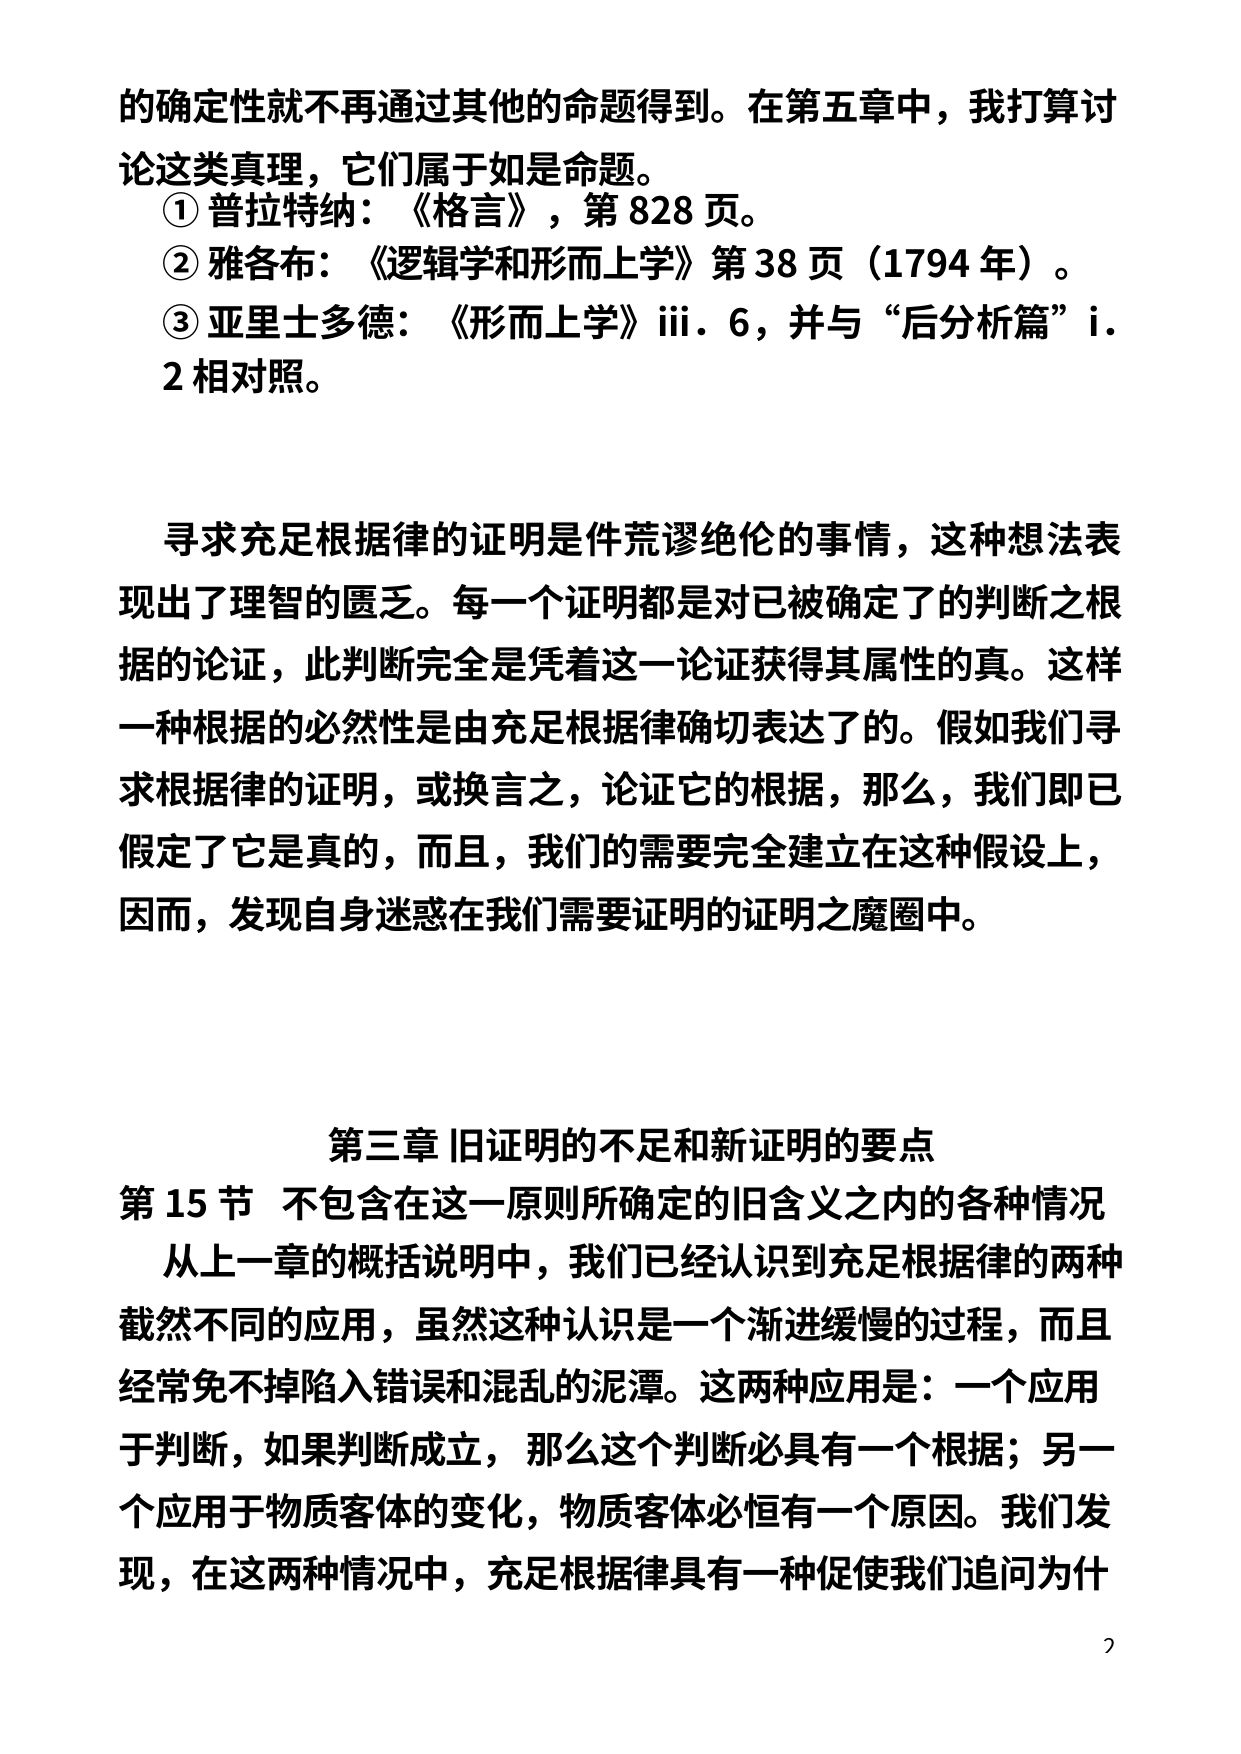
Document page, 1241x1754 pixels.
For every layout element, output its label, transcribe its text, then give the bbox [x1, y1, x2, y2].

text ②雅各布：《逻辑学和形而上学》第 38 页（1794 年）。 [162, 234, 1144, 288]
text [118, 1232, 1134, 1598]
text 寻求充足根据律的证明是件荒谬绝伦的事情，这种想法表现出了理智的匮乏。每一个证明都是对已被确定了的判断之根据的论证，此判断完全是凭着这一论证获得其属性的真。这样一种根据的必然性是由充足根据律确切表达了的。假如我们寻求根据律的证明，或换言之，论证它的根据，那么，我们即已假定了它是真的，而且，我们的需要完全建立在这种假设上，因而，发现自身迷惑在我们需要证明的证明之魔圈中。 [118, 510, 1123, 939]
text 第 15 节 不包含在这一原则所确定的旧含义之内的各种情况 [118, 1173, 1144, 1228]
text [118, 77, 1134, 194]
text ①普拉特纳：《格言》，第 828 页。 [162, 202, 1144, 230]
text ③亚里士多德：《形而上学》iii．6，并与“后分析篇”i．2 相对照。 [162, 293, 1144, 402]
text 第三章 旧证明的不足和新证明的要点 [118, 1116, 1144, 1171]
